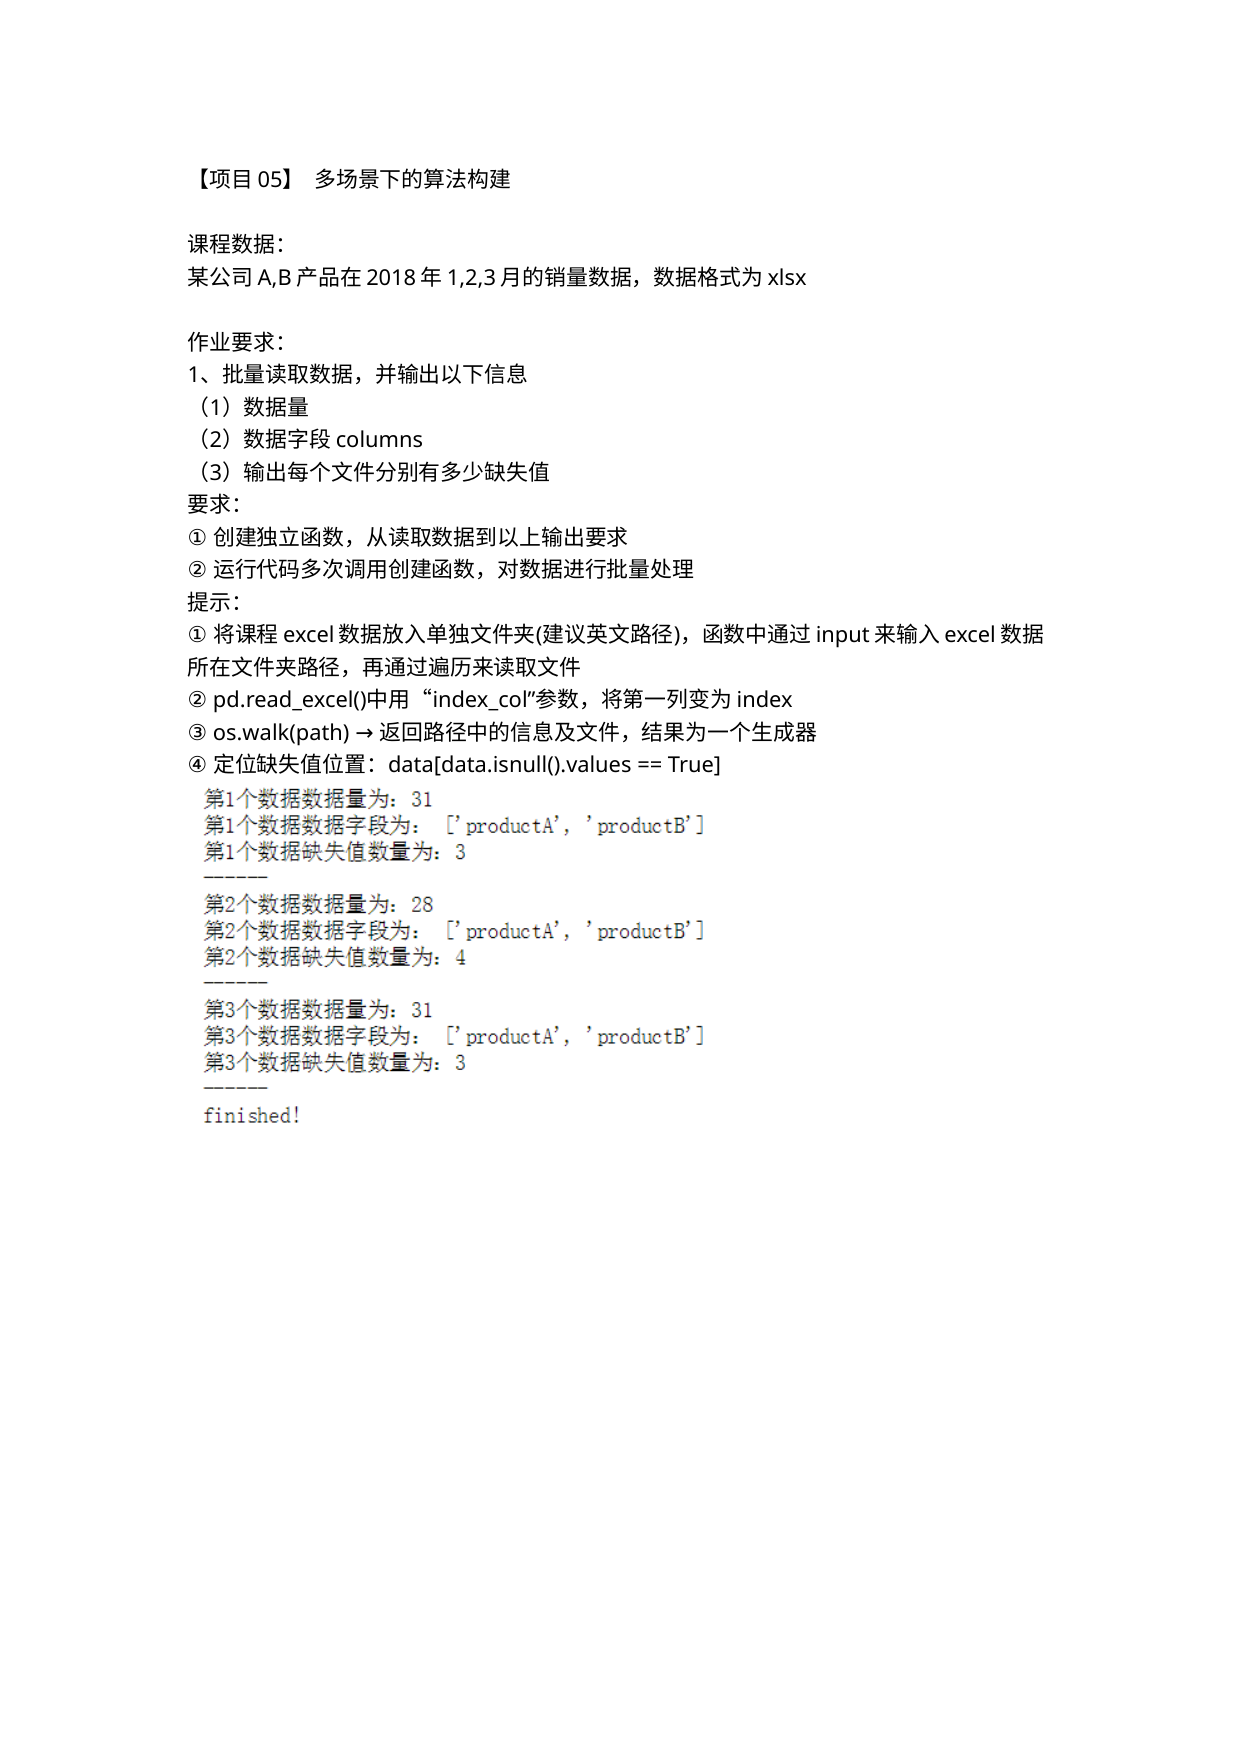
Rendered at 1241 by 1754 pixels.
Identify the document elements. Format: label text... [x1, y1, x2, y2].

text 提示： [187, 584, 1053, 617]
text 【项目05】 多场景下的算法构建 [187, 162, 1053, 194]
text 某公司A,B产品在2018年1,2,3月的销量数据，数据格式为xlsx [187, 259, 1053, 292]
text ② 运行代码多次调用创建函数，对数据进行批量处理 [187, 552, 1053, 584]
picture [187, 779, 798, 1139]
text （2）数据字段columns [187, 422, 1053, 454]
text ② pd.read_excel()中用“index_col”参数，将第一列变为index [187, 682, 1053, 714]
text 1、批量读取数据，并输出以下信息 [187, 357, 1053, 389]
text （3）输出每个文件分别有多少缺失值 [187, 454, 1053, 487]
text ④ 定位缺失值位置：data[data.isnull().values == True] [187, 747, 1053, 779]
text （1）数据量 [187, 389, 1053, 422]
text 课程数据： [187, 227, 1053, 259]
text 要求： [187, 487, 1053, 519]
text 作业要求： [187, 324, 1053, 357]
text ① 创建独立函数，从读取数据到以上输出要求 [187, 519, 1053, 552]
text ① 将课程excel数据放入单独文件夹(建议英文路径)，函数中通过input来输入excel数据所在文件夹路径，再通过遍历来读取文件 [187, 617, 1053, 682]
text ③ os.walk(path) → 返回路径中的信息及文件，结果为一个生成器 [187, 714, 1053, 747]
